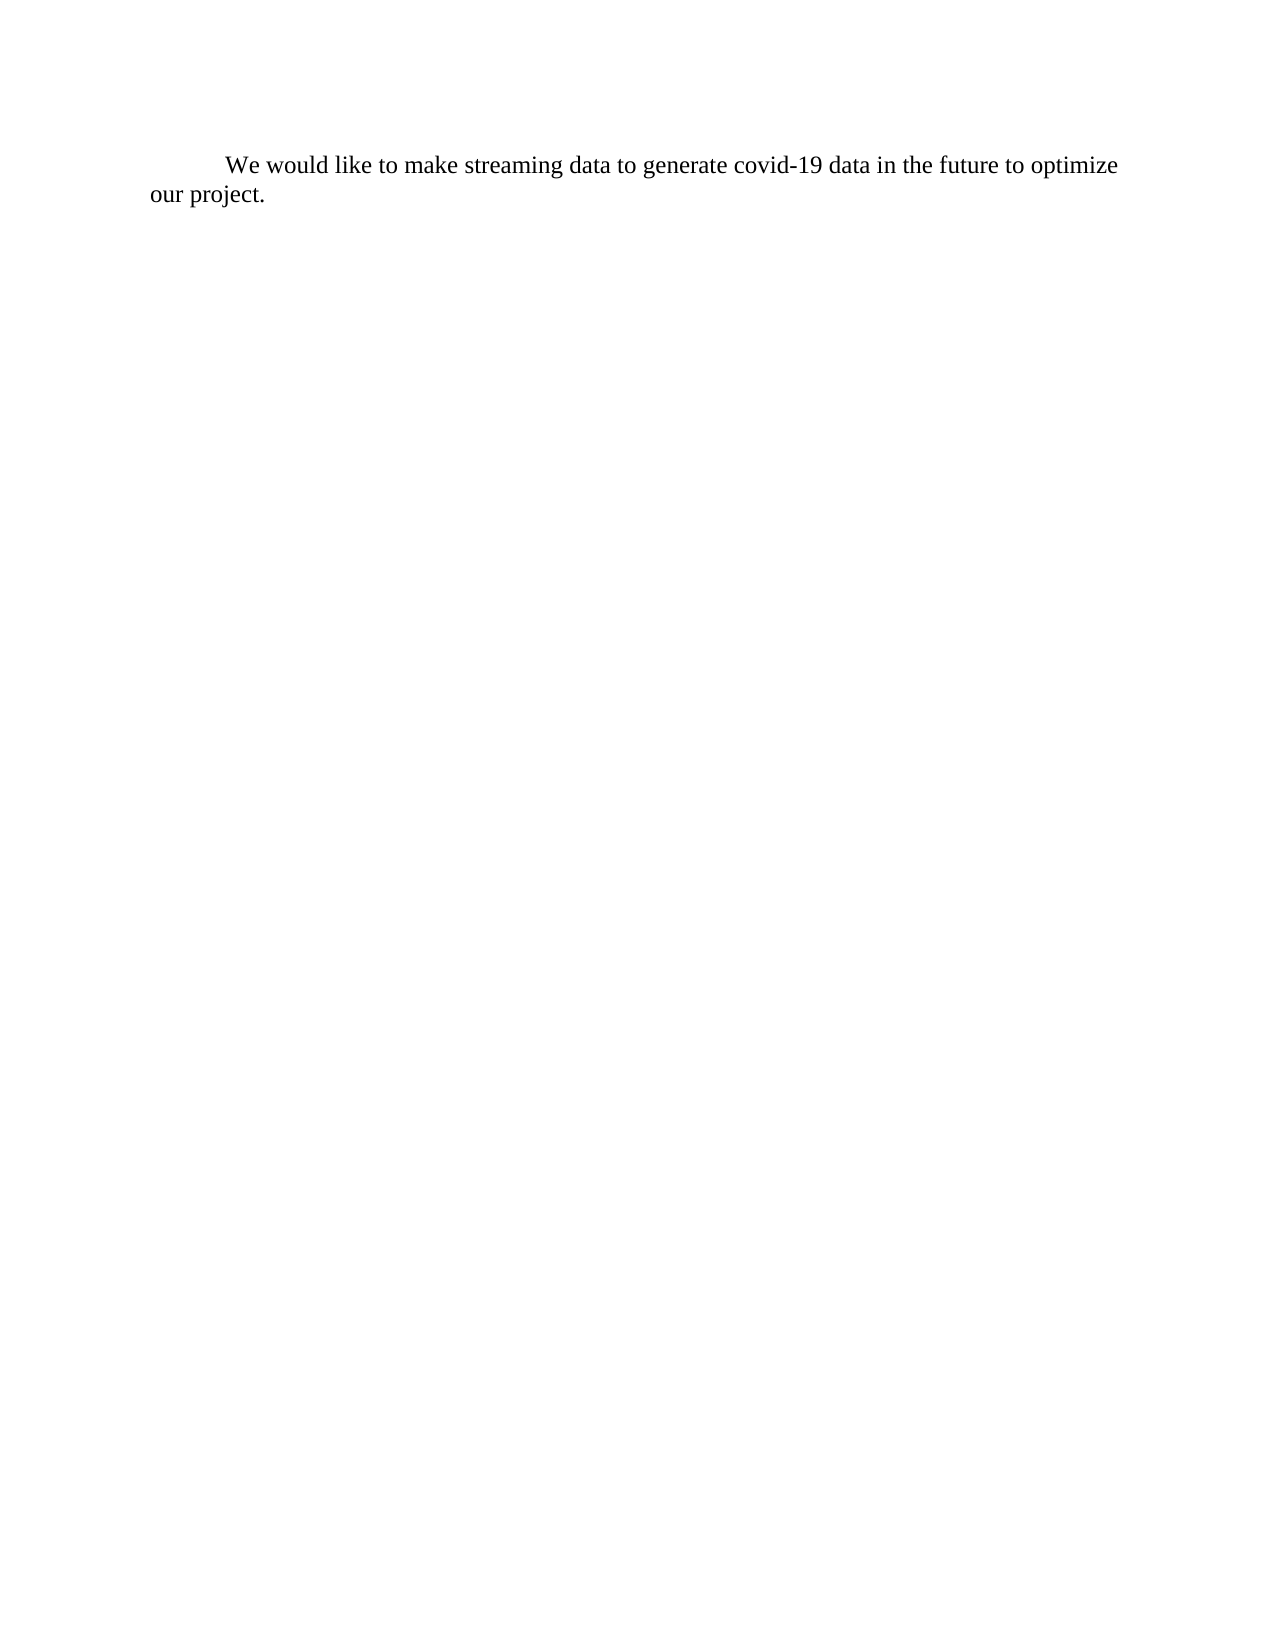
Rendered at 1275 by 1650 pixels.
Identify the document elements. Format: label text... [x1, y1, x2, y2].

text We would like to make streaming data to generate covid-19 data in the future to optimize our project. [150, 150, 1125, 207]
